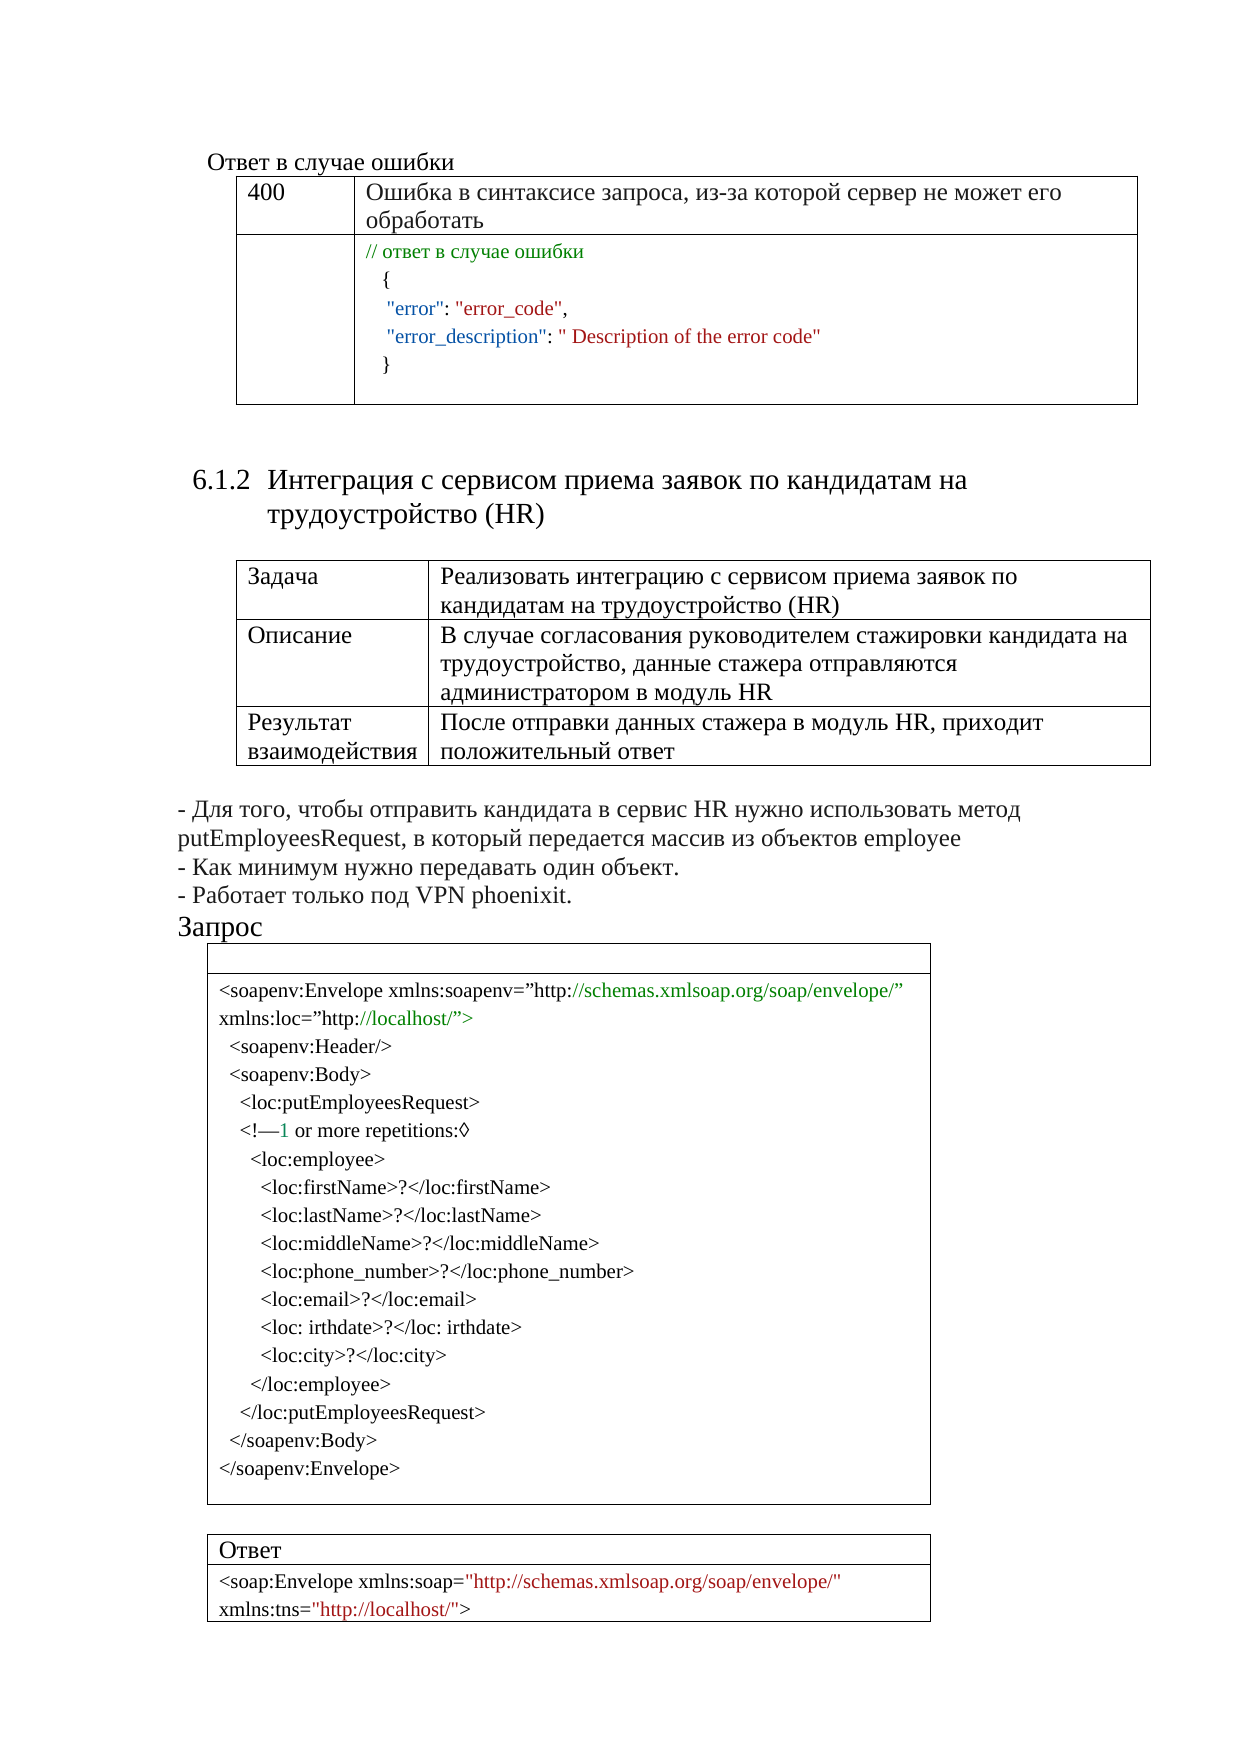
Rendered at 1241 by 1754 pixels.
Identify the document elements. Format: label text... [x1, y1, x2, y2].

table_header Ответ [208, 1535, 930, 1563]
table_header Реализовать интеграцию с сервисом приема заявок по кандидатам на трудоустройство (HR) [429, 561, 1150, 619]
table_header [208, 944, 930, 973]
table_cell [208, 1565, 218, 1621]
table_cell В случае согласования руководителем стажировки кандидата на трудоустройство, данные стажера отправляются администратором в модуль HR [429, 620, 1150, 706]
table_cell <soapenv:Envelope xmlns:soapenv=”http://schemas.xmlsoap.org/soap/envelope/” xmlns:loc=”http://localhost/”> <soapenv:Header/> <soapenv:Body> <loc:putEmployeesRequest> <!—1 or more repetitions: <loc:employee> <loc:firstName>?</loc:firstName> <loc:lastName>?</loc:lastName> <loc:middleName>?</loc:middleName> <loc:phone_number>?</loc:phone_number> <loc:email>?</loc:email> <loc: irthdate>?</loc: irthdate> <loc:city>?</loc:city> </loc:employee> </loc:putEmployeesRequest> </soapenv:Body> </soapenv:Envelope> [208, 974, 930, 1504]
table_cell [237, 235, 354, 404]
table_cell Результат взаимодействия [237, 707, 428, 764]
text - Работает только под VPN phoenixit. [177, 881, 1152, 909]
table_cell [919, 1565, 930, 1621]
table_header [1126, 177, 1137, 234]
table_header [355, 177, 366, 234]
table_header 400 [237, 177, 354, 234]
text - Как минимум нужно передавать один объект. [177, 852, 1152, 881]
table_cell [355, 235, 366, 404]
list Интеграция с сервисом приема заявок по кандидатам на трудоустройство (HR) [192, 462, 1152, 560]
text - Для того, чтобы отправить кандидата в сервис HR нужно использовать метод putEmployeesRequest, в который передается массив из объектов employee [177, 794, 1152, 852]
table_cell Описание [237, 620, 428, 706]
table_cell После отправки данных стажера в модуль HR, приходит положительный ответ [429, 707, 1150, 764]
text Запрос [177, 909, 1152, 943]
text Ответ в случае ошибки [207, 118, 1152, 176]
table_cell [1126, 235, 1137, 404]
table_header Задача [237, 561, 428, 619]
